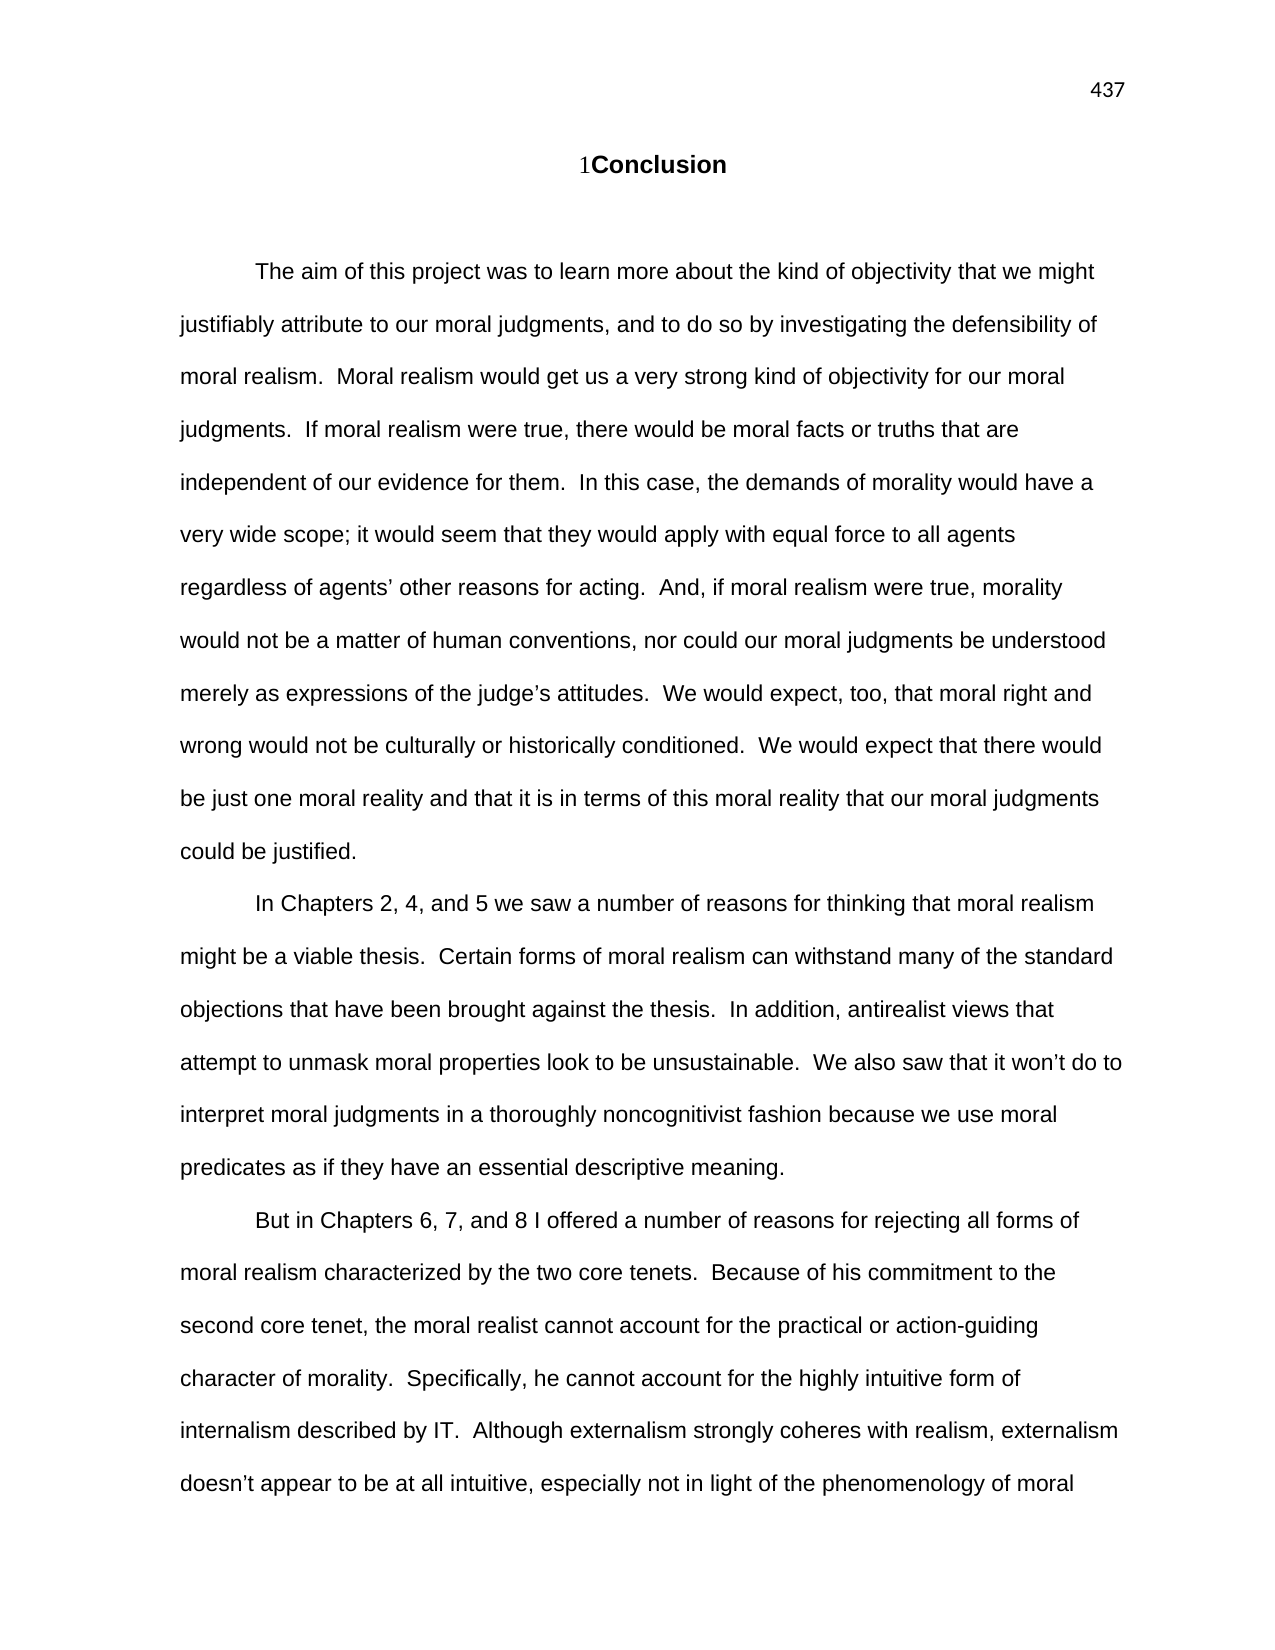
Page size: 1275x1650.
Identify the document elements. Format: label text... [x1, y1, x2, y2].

text In Chapters 2, 4, and 5 we saw a number of reasons for thinking that moral realism might be a viable thesis. Certain forms of moral realism can withstand many of the standard objections that have been brought against the thesis. In addition, antirealist views that attempt to unmask moral properties look to be unsustainable. We also saw that it won’t do to interpret moral judgments in a thoroughly noncognitivist fashion because we use moral predicates as if they have an essential descriptive meaning. [180, 890, 1125, 1180]
text Conclusion [180, 150, 1125, 179]
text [180, 1207, 1125, 1497]
text The aim of this project was to learn more about the kind of objectivity that we might justifiably attribute to our moral judgments, and to do so by investigating the defensibility of moral realism. Moral realism would get us a very strong kind of objectivity for our moral judgments. If moral realism were true, there would be moral facts or truths that are independent of our evidence for them. In this case, the demands of morality would have a very wide scope; it would seem that they would apply with equal force to all agents regardless of agents’ other reasons for acting. And, if moral realism were true, morality would not be a matter of human conventions, nor could our moral judgments be understood merely as expressions of the judge’s attitudes. We would expect, too, that moral right and wrong would not be culturally or historically conditioned. We would expect that there would be just one moral reality and that it is in terms of this moral reality that our moral judgments could be justified. [180, 258, 1125, 864]
